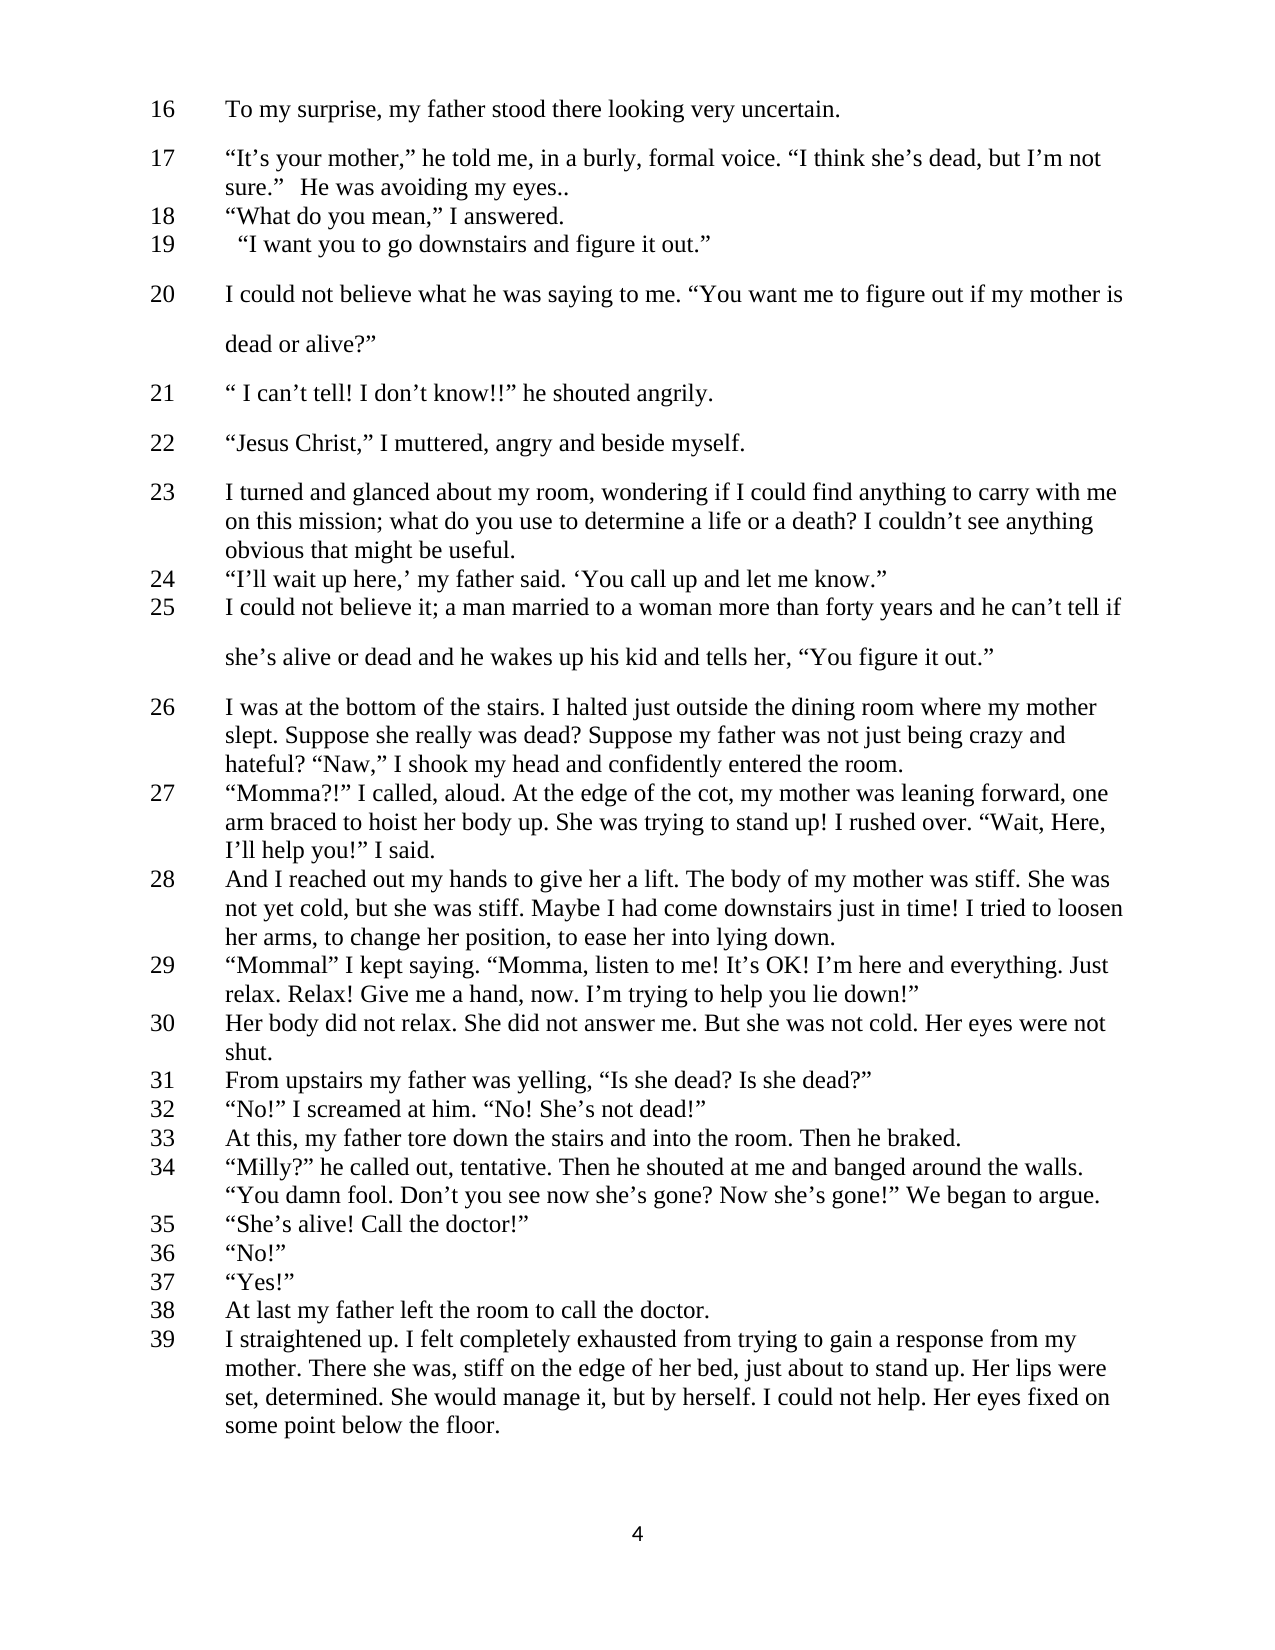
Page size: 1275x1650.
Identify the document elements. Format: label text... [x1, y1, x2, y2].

text she’s alive or dead and he wakes up his kid and tells her, “You figure it out.” [150, 642, 1125, 671]
text 39 I straightened up. I felt completely exhausted from trying to gain a response from my mother. There she was, stiff on the edge of her bed, just about to stand up. Her lips were set, determined. She would manage it, but by herself. I could not help. Her eyes fixed on some point below the floor. [150, 1324, 1125, 1439]
text 30 Her body did not relax. She did not answer me. But she was not cold. Her eyes were not shut. [150, 1008, 1125, 1065]
text 19 “I want you to go downstairs and figure it out.” [150, 229, 1125, 258]
text 32 “No!” I screamed at him. “No! She’s not dead!” [150, 1094, 1125, 1123]
text obvious that might be useful. [150, 535, 1125, 564]
text 28 And I reached out my hands to give her a lift. The body of my mother was stiff. She was not yet cold, but she was stiff. Maybe I had come downstairs just in time! I tried to loosen her arms, to change her position, to ease her into lying down. [150, 864, 1125, 950]
text 33 At this, my father tore down the stairs and into the room. Then he braked. [150, 1123, 1125, 1152]
text 24 “I’ll wait up here,’ my father said. ‘You call up and let me know.” [150, 564, 1125, 592]
text 17 “It’s your mother,” he told me, in a burly, formal voice. “I think she’s dead, but I’m not [150, 143, 1125, 172]
text 16 To my surprise, my father stood there looking very uncertain. [150, 94, 1125, 122]
text 29 “Mommal” I kept saying. “Momma, listen to me! It’s OK! I’m here and everything. Just relax. Relax! Give me a hand, now. I’m trying to help you lie down!” [150, 950, 1125, 1008]
text 27 “Momma?!” I called, aloud. At the edge of the cot, my mother was leaning forward, one arm braced to hoist her body up. She was trying to stand up! I rushed over. “Wait, Here, I’ll help you!” I said. [150, 778, 1125, 864]
text 20 I could not believe what he was saying to me. “You want me to figure out if my mother is [150, 279, 1125, 308]
text 38 At last my father left the room to call the doctor. [150, 1295, 1125, 1324]
text 23 I turned and glanced about my room, wondering if I could find anything to carry with me [150, 477, 1125, 506]
text 21 “ I can’t tell! I don’t know!!” he shouted angrily. [150, 378, 1125, 407]
text sure.” He was avoiding my eyes.. [150, 172, 1125, 201]
text 22 “Jesus Christ,” I muttered, angry and beside myself. [150, 428, 1125, 457]
text 36 “No!” [150, 1238, 1125, 1267]
text 25 I could not believe it; a man married to a woman more than forty years and he can’t tell if [150, 592, 1125, 621]
text 31 From upstairs my father was yelling, “Is she dead? Is she dead?” [150, 1065, 1125, 1094]
text 18 “What do you mean,” I answered. [150, 201, 1125, 229]
text 26 I was at the bottom of the stairs. I halted just outside the dining room where my mother [150, 692, 1125, 720]
text 37 “Yes!” [150, 1267, 1125, 1295]
text on this mission; what do you use to determine a life or a death? I couldn’t see anything [150, 506, 1125, 535]
text dead or alive?” [150, 329, 1125, 357]
text slept. Suppose she really was dead? Suppose my father was not just being crazy and [150, 720, 1125, 749]
text 34 “Milly?” he called out, tentative. Then he shouted at me and banged around the walls. “You damn fool. Don’t you see now she’s gone? Now she’s gone!” We began to argue. [150, 1152, 1125, 1209]
text hateful? “Naw,” I shook my head and confidently entered the room. [150, 749, 1125, 778]
text 35 “She’s alive! Call the doctor!” [150, 1209, 1125, 1238]
